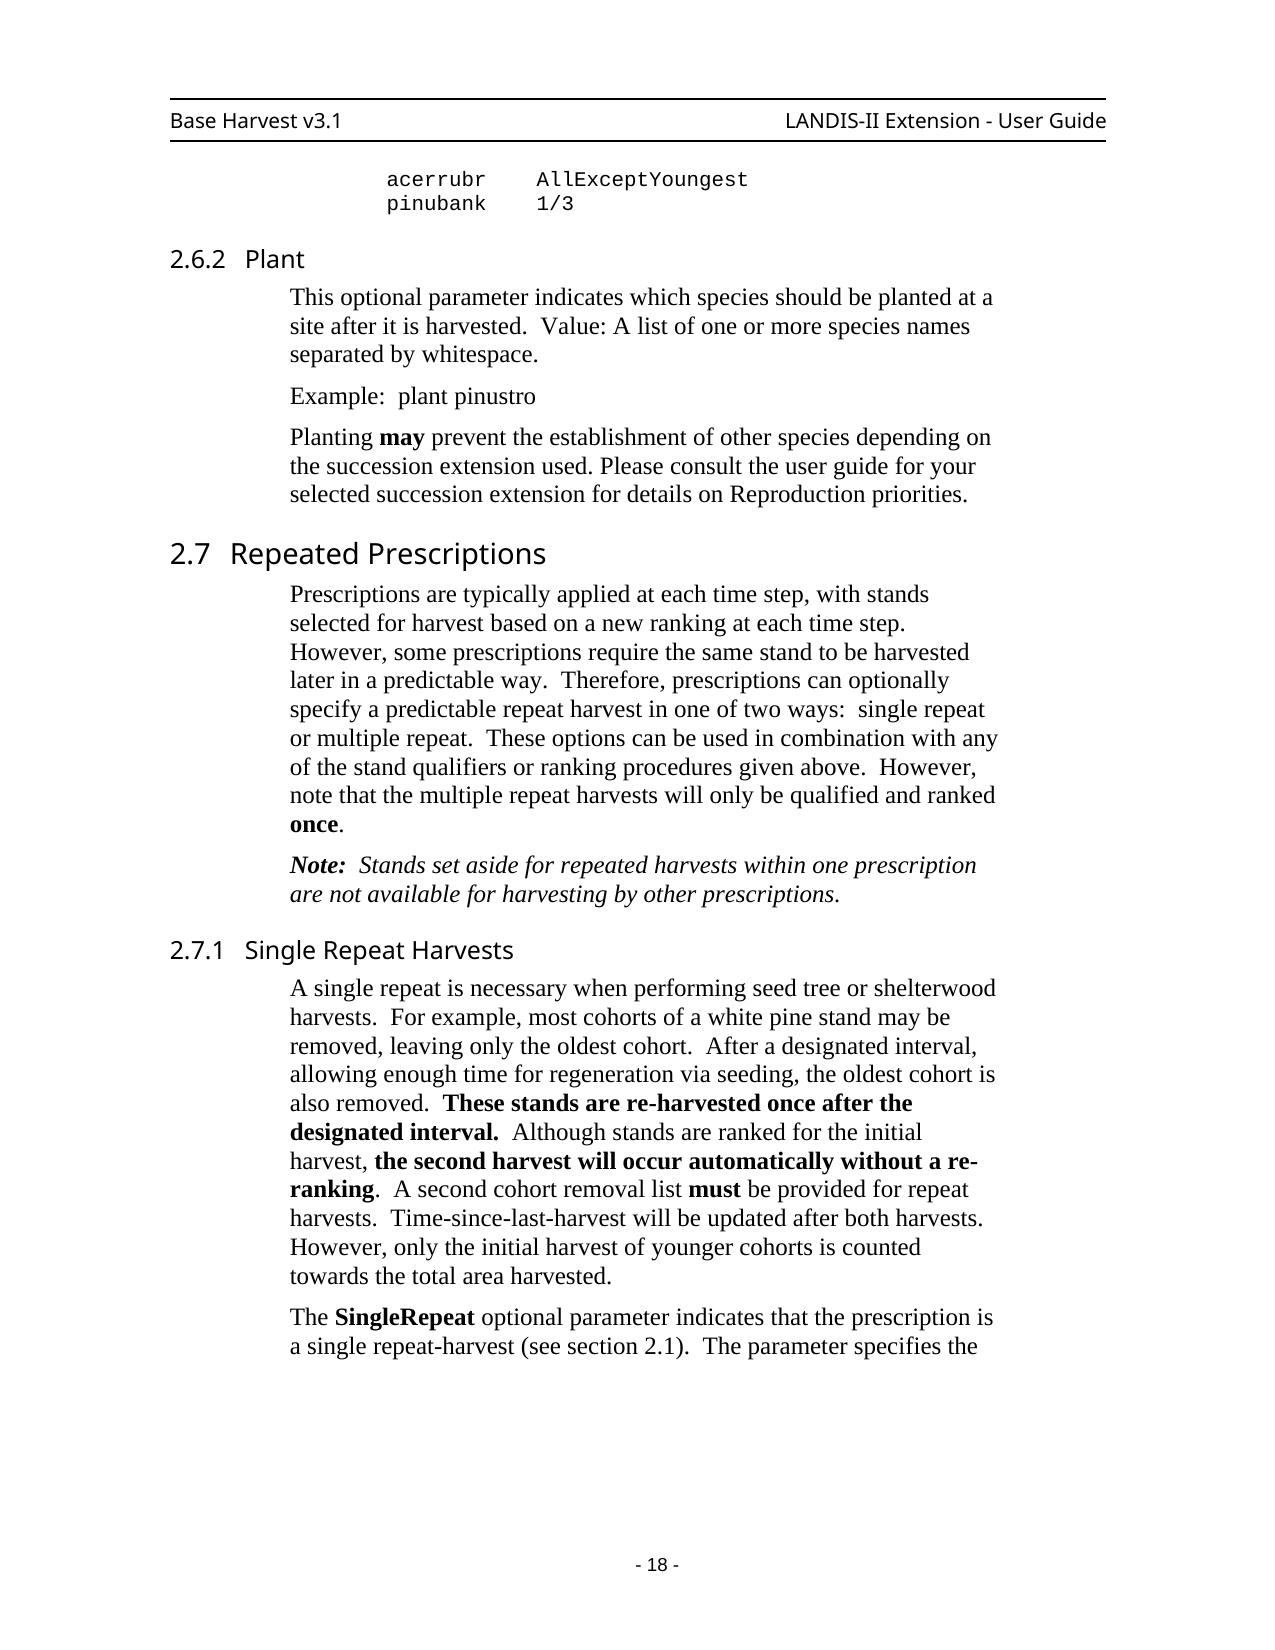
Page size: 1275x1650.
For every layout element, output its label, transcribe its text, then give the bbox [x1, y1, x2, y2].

subtitle Plant [169, 242, 1106, 276]
subtitle Single Repeat Harvests [169, 933, 1106, 967]
text Planting may prevent the establishment of other species depending on the succession extension used. Please consult the user guide for your selected succession extension for details on Reproduction priorities. [289, 422, 1001, 508]
text pinubank 1/3 [286, 193, 1104, 217]
text Example: plant pinustro [289, 381, 1001, 409]
text Prescriptions are typically applied at each time step, with stands selected for harvest based on a new ranking at each time step. However, some prescriptions require the same stand to be harvested later in a predictable way. Therefore, prescriptions can optionally specify a predictable repeat harvest in one of two ways: single repeat or multiple repeat. These options can be used in combination with any of the stand qualifiers or ranking procedures given above. However, note that the multiple repeat harvests will only be qualified and ranked once. [289, 579, 1001, 838]
subtitle Repeated Prescriptions [169, 533, 1106, 573]
text acerrubr AllExceptYoungest [286, 169, 1104, 193]
text This optional parameter indicates which species should be planted at a site after it is harvested. Value: A list of one or more species names separated by whitespace. [289, 282, 1001, 368]
text Note: Stands set aside for repeated harvests within one prescription are not available for harvesting by other prescriptions. [289, 851, 1001, 908]
